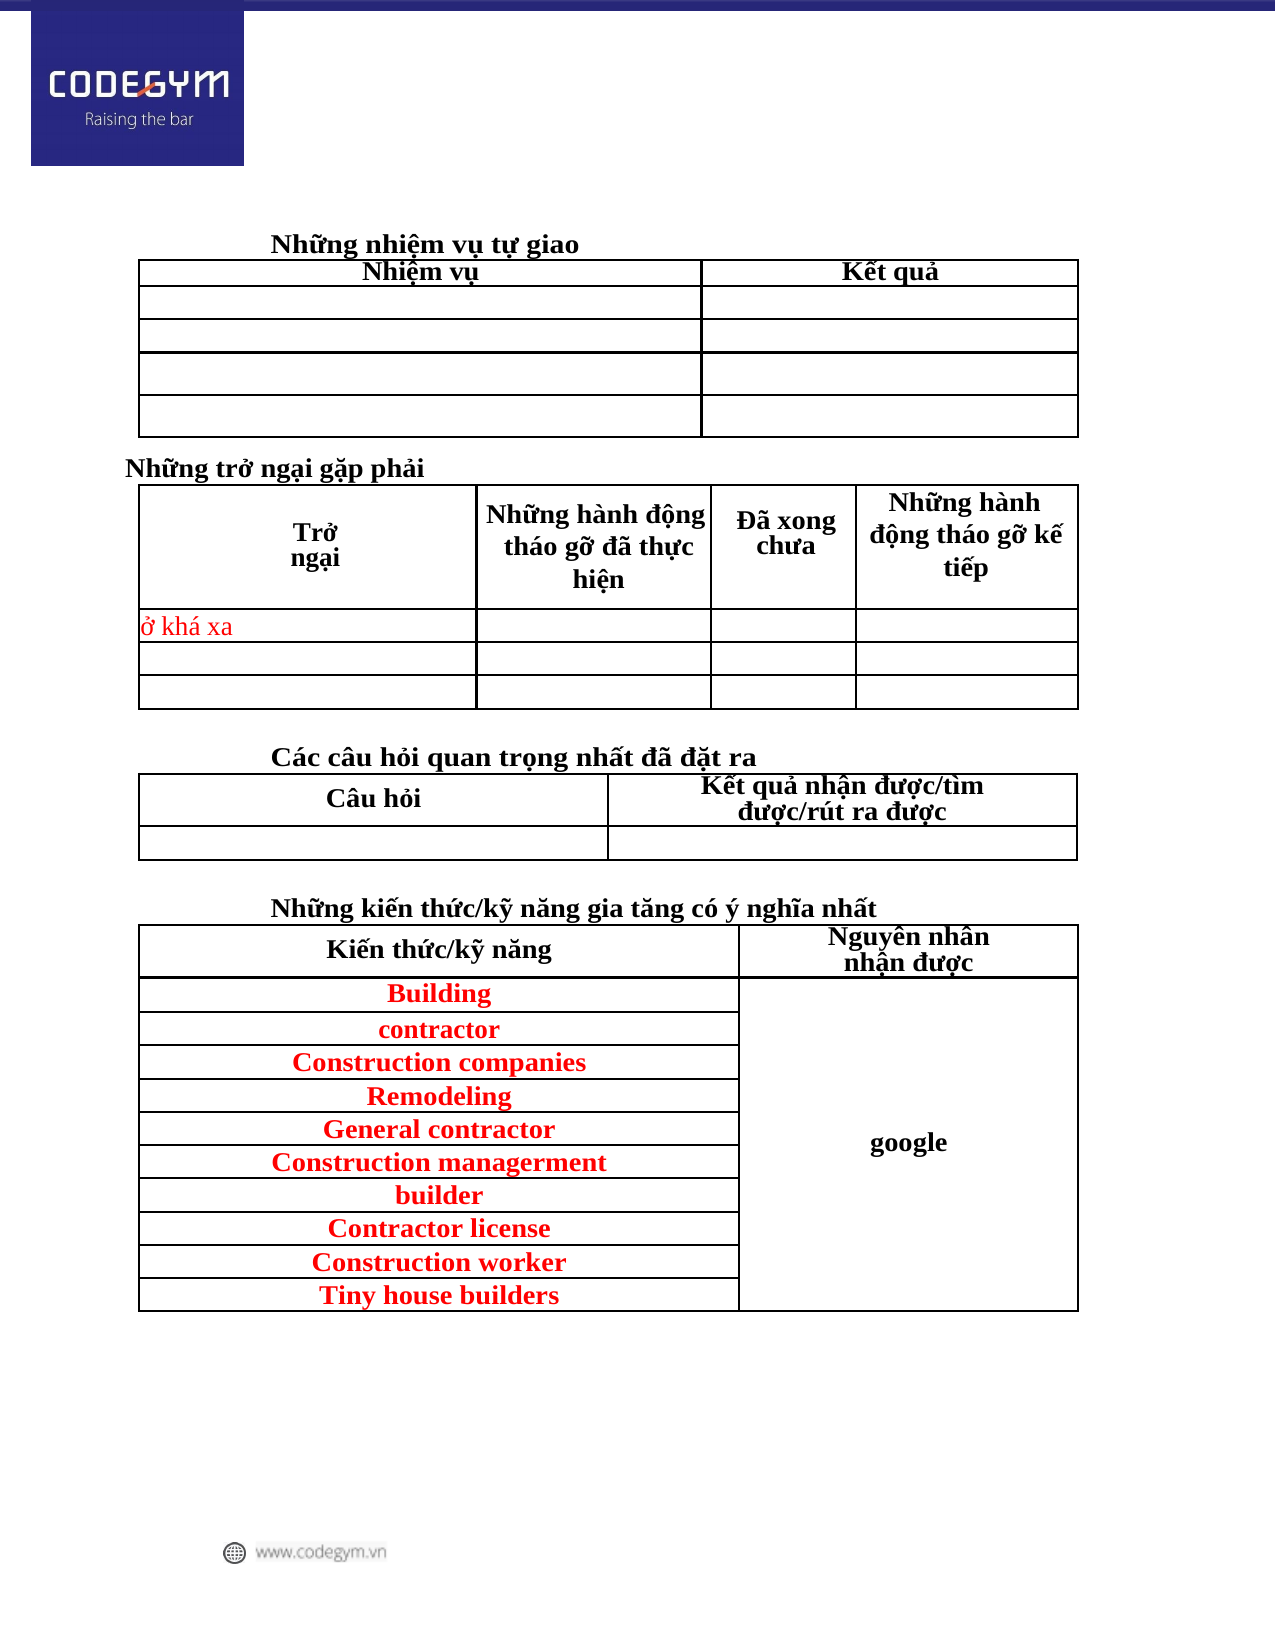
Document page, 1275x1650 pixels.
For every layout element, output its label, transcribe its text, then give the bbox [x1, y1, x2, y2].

text Những kiến thức/kỹ năng gia tăng có ý nghĩa nhất [270, 893, 1131, 924]
table_cell [712, 676, 855, 707]
table_cell google [740, 979, 1077, 1310]
table_cell [140, 287, 700, 318]
table_header Nhiệm vụ [140, 261, 700, 285]
table_cell [857, 676, 1077, 707]
table_cell contractor [140, 1013, 738, 1044]
table_cell [703, 287, 1077, 318]
table_cell Remodeling [140, 1080, 738, 1111]
table_cell builder [140, 1179, 738, 1211]
table_cell [140, 354, 700, 394]
table_cell Construction worker [140, 1246, 738, 1277]
table_header Kết quả [703, 261, 1077, 285]
picture [223, 1535, 1246, 1636]
table_cell [857, 610, 1077, 641]
table_cell [703, 320, 1077, 351]
table_cell Contractor license [140, 1213, 738, 1244]
table_cell [703, 354, 1077, 394]
table_cell [609, 827, 1076, 858]
table_header Những hành động tháo gỡ đã thực hiện [478, 486, 710, 608]
table_cell [478, 643, 710, 674]
table_header Đã xong chưa [712, 486, 855, 608]
table_header Nguyên nhân nhận được [740, 926, 1077, 976]
table_cell Tiny house builders [140, 1279, 738, 1310]
table_cell Construction companies [140, 1046, 738, 1078]
table_cell General contractor [140, 1113, 738, 1144]
table_cell Construction managerment [140, 1146, 738, 1177]
text Những trở ngại gặp phải [125, 452, 1131, 484]
table_cell [140, 396, 700, 436]
table_cell [140, 827, 607, 858]
picture [0, 0, 1275, 166]
table_cell ở khá xa [140, 610, 475, 641]
table_header Kết quả nhận được/tìm được/rút ra được [609, 775, 1076, 825]
table_header Câu hỏi [140, 775, 607, 825]
text Những nhiệm vụ tự giao [270, 228, 1131, 259]
table_cell [857, 643, 1077, 674]
table_header Những hành động tháo gỡ kế tiếp [857, 486, 1077, 608]
table_header Kiến thức/kỹ năng [140, 926, 738, 976]
table_cell [712, 610, 855, 641]
table_cell [703, 396, 1077, 436]
table_cell [140, 643, 475, 674]
table_cell Building [140, 979, 738, 1011]
table_header Trở ngại [140, 486, 475, 608]
table_cell [478, 610, 710, 641]
table_cell [478, 676, 710, 707]
table_cell [140, 676, 475, 707]
table_cell [712, 643, 855, 674]
table_cell [140, 320, 700, 351]
text Các câu hỏi quan trọng nhất đã đặt ra [270, 741, 1131, 773]
